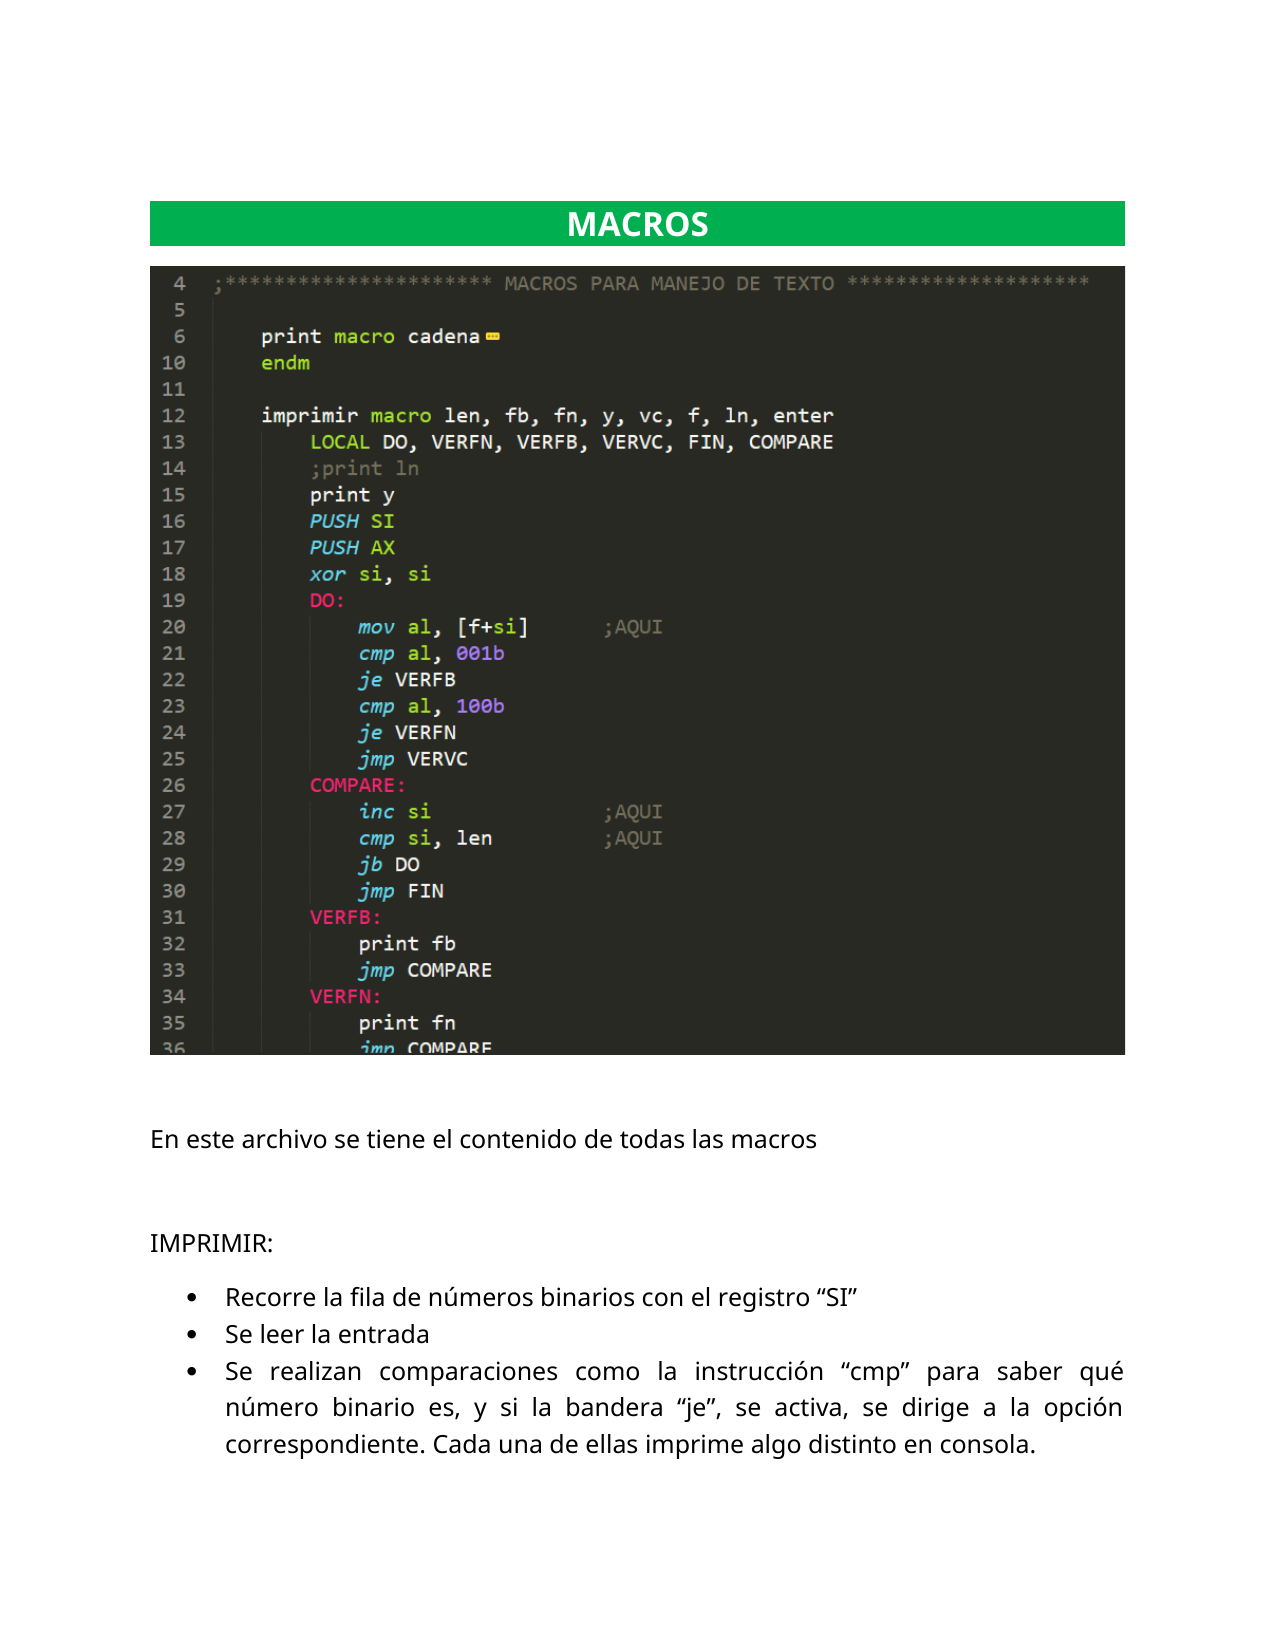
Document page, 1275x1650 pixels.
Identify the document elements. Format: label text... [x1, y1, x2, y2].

list Se leer la entrada [187, 1316, 1125, 1350]
picture [150, 266, 1125, 1055]
text MACROS [150, 201, 1125, 246]
list Se realizan comparaciones como la instrucción “cmp” para saber qué número binario es, y si la bandera “je”, se activa, se dirige a la opción correspondiente. Cada una de ellas imprime algo distinto en consola. [187, 1353, 1125, 1461]
text IMPRIMIR: [150, 1226, 1125, 1260]
list Recorre la fila de números binarios con el registro “SI” [187, 1279, 1125, 1314]
text En este archivo se tiene el contenido de todas las macros [150, 1122, 1125, 1156]
